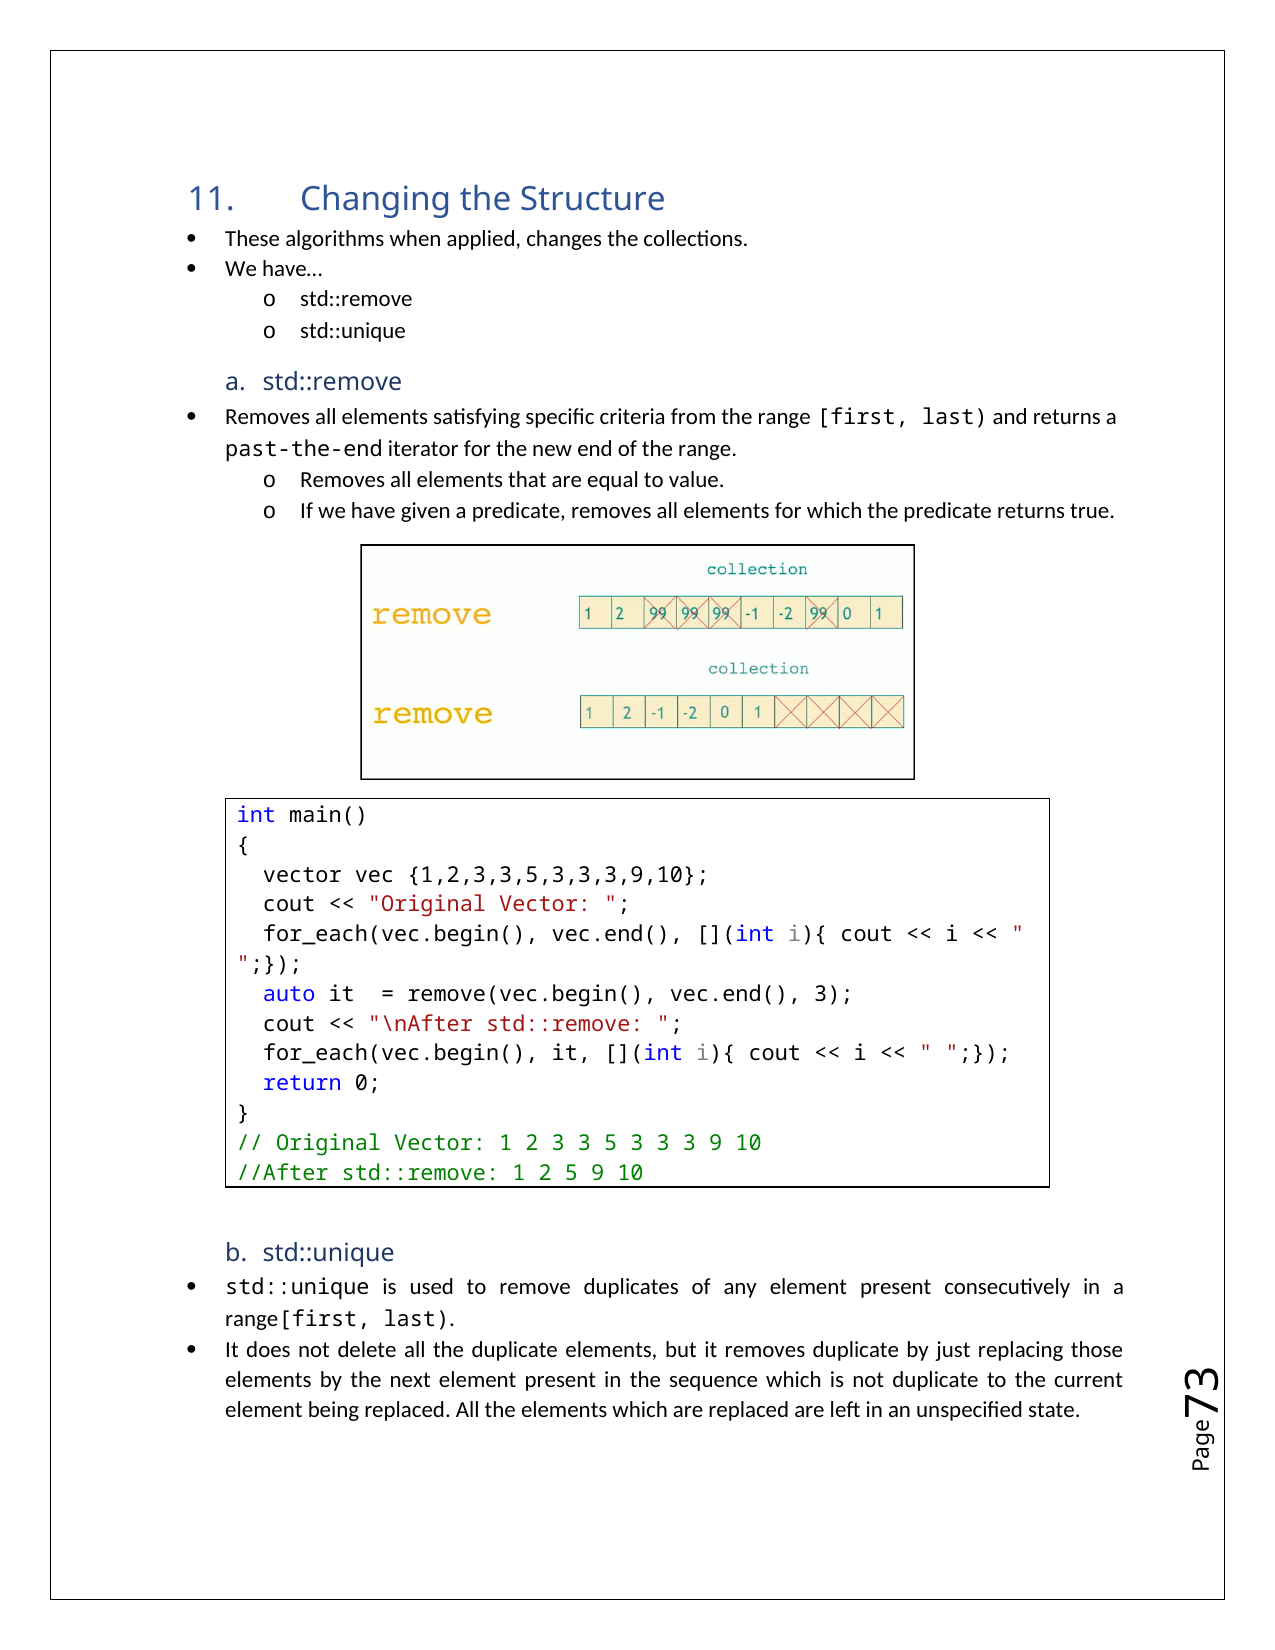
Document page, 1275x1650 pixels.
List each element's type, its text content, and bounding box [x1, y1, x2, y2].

picture [360, 544, 915, 780]
list std::unique [262, 316, 1125, 345]
subtitle std::remove [225, 364, 1125, 398]
list Removes all elements satisfying specific criteria from the range [first, last) and returns a past-the-end iterator for the new end of the range. [187, 401, 1125, 463]
list We have… [187, 254, 1125, 282]
list If we have given a predicate, removes all elements for which the predicate returns true. [262, 496, 1125, 526]
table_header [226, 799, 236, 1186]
subtitle Changing the Structure [187, 175, 1125, 220]
subtitle std::unique [225, 1234, 1125, 1268]
list Removes all elements that are equal to value. [262, 465, 1125, 494]
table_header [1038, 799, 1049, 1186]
list std::remove [262, 284, 1125, 313]
list These algorithms when applied, changes the collections. [187, 224, 1125, 252]
list It does not delete all the duplicate elements, but it removes duplicate by just replacing those elements by the next element present in the sequence which is not duplicate to the current element being replaced. All the elements which are replaced are left in an unspecified state. [187, 1335, 1125, 1424]
list std::unique is used to remove duplicates of any element present consecutively in a range[first, last). [187, 1271, 1125, 1333]
